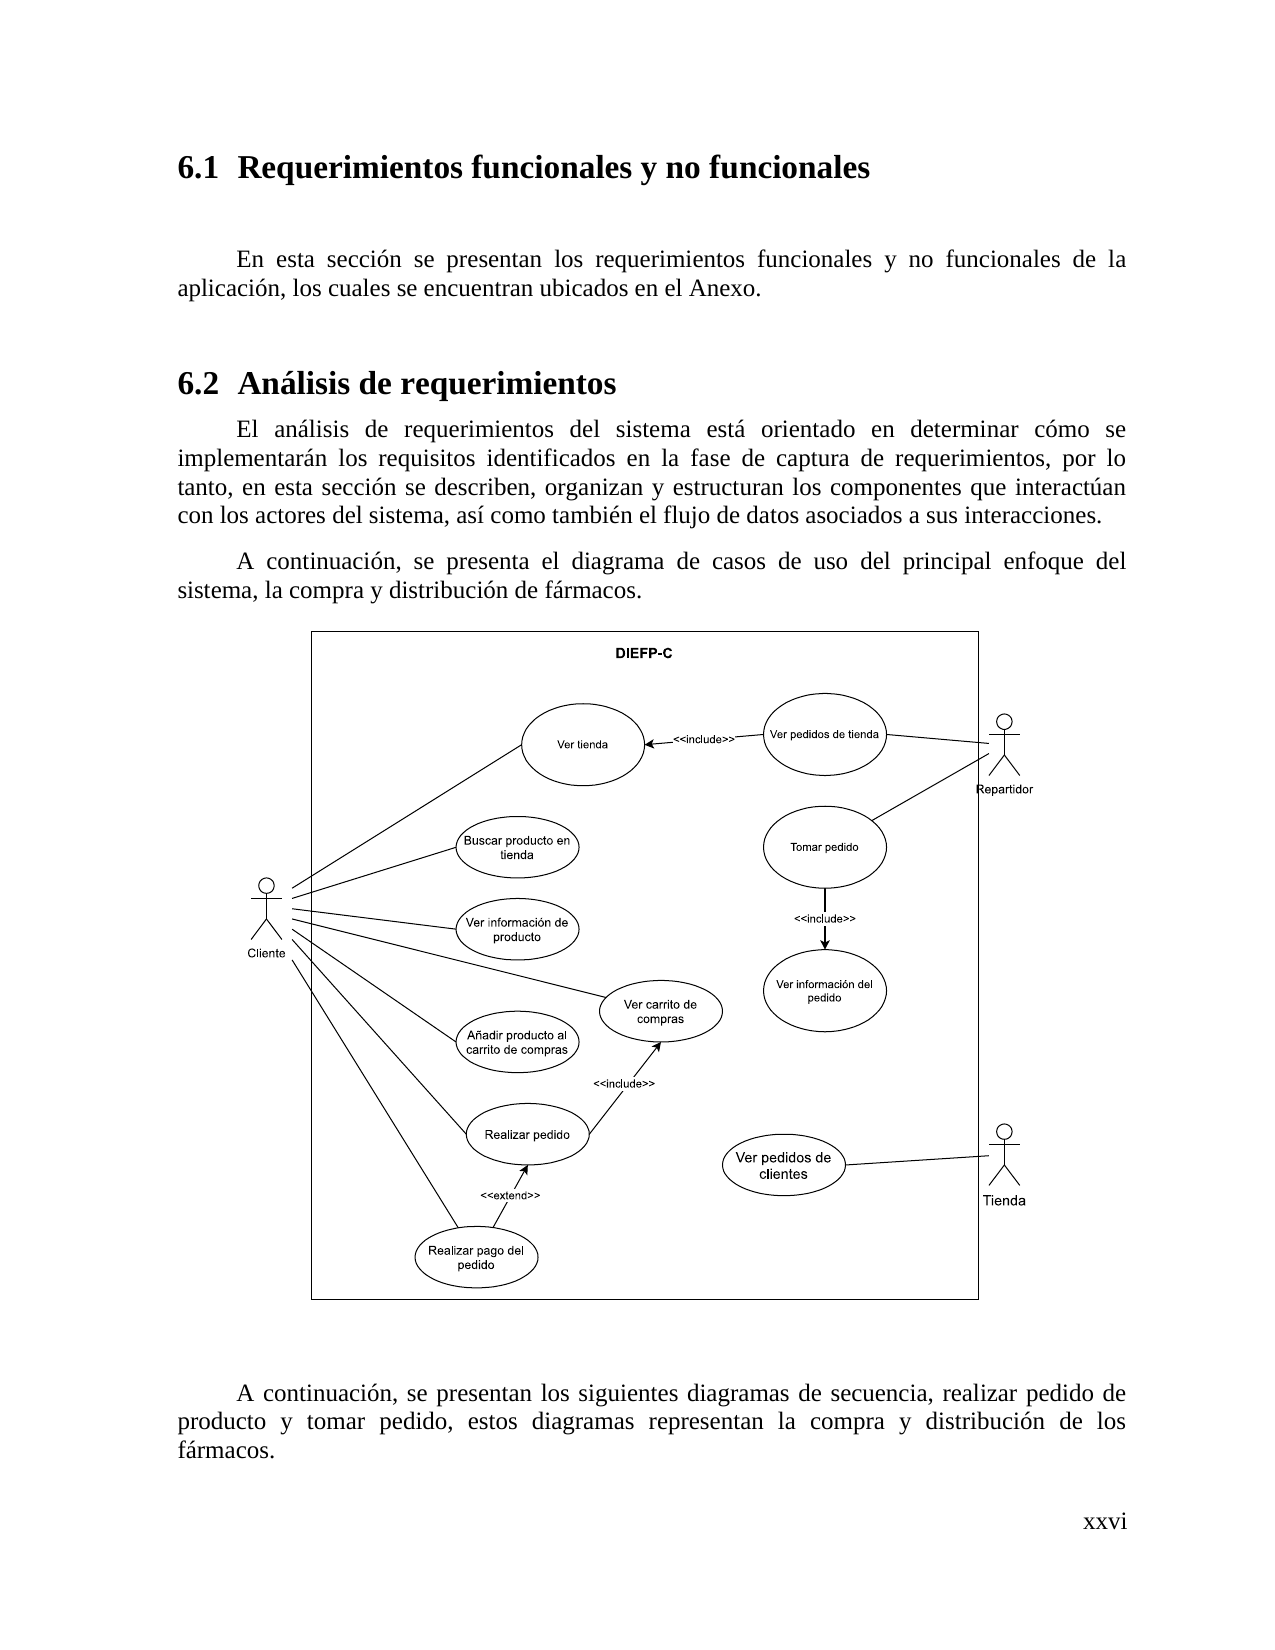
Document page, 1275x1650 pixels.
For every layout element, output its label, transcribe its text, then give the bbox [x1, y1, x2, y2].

subtitle Análisis de requerimientos [177, 363, 1127, 402]
subtitle Requerimientos funcionales y no funcionales [177, 148, 1127, 186]
text A continuación, se presentan los siguientes diagramas de secuencia, realizar pedido de producto y tomar pedido, estos diagramas representan la compra y distribución de los fármacos. [177, 1378, 1127, 1464]
text El análisis de requerimientos del sistema está orientado en determinar cómo se implementarán los requisitos identificados en la fase de captura de requerimientos, por lo tanto, en esta sección se describen, organizan y estructuran los componentes que interactúan con los actores del sistema, así como también el flujo de datos asociados a sus interacciones. [177, 414, 1127, 529]
text En esta sección se presentan los requerimientos funcionales y no funcionales de la aplicación, los cuales se encuentran ubicados en el Anexo. [177, 244, 1127, 301]
text A continuación, se presenta el diagrama de casos de uso del principal enfoque del sistema, la compra y distribución de fármacos. [177, 546, 1127, 603]
